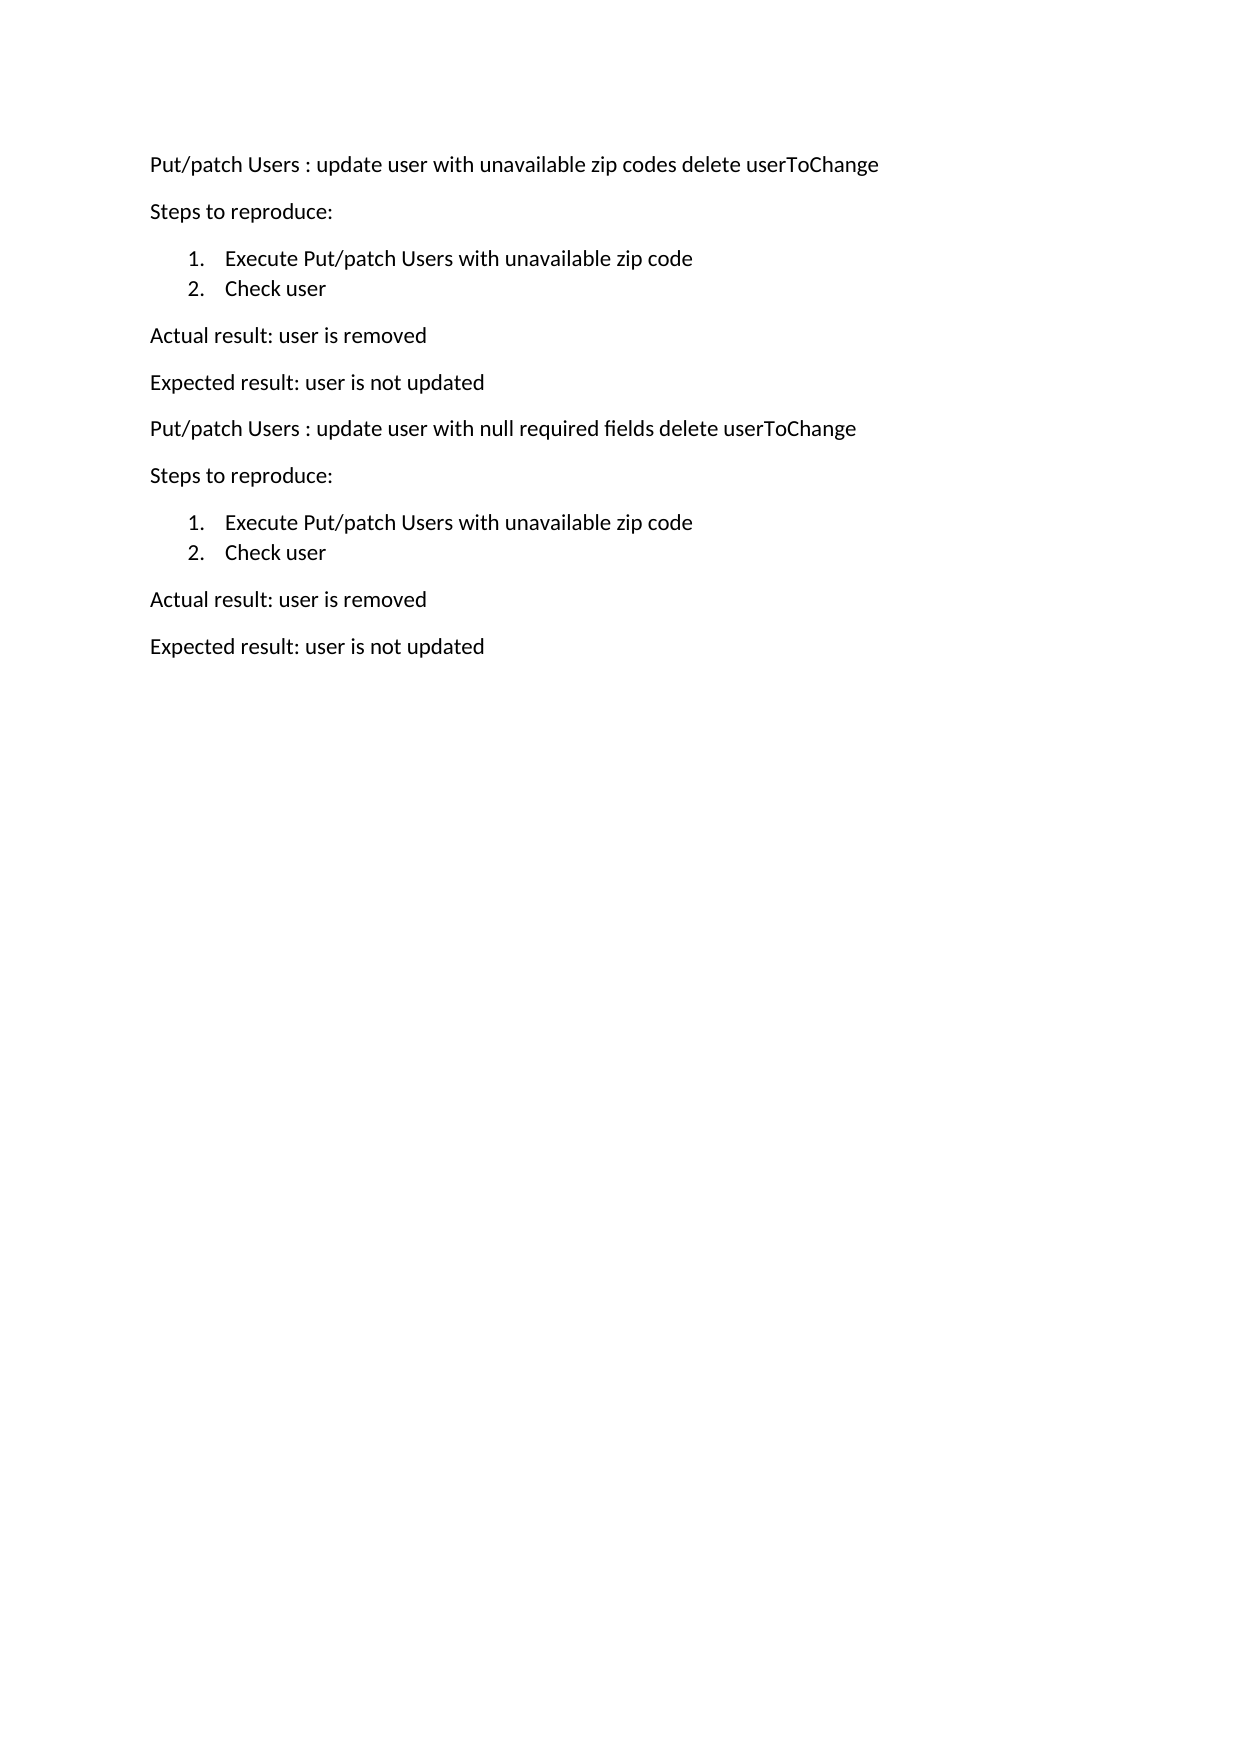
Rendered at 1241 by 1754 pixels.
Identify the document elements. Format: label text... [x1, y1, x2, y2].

list Execute Put/patch Users with unavailable zip code [187, 244, 1090, 272]
list Check user [187, 538, 1090, 567]
text Expected result: user is not updated [150, 632, 1090, 660]
text Steps to reproduce: [150, 461, 1090, 489]
list Execute Put/patch Users with unavailable zip code [187, 508, 1090, 536]
text Put/patch Users : update user with unavailable zip codes delete userToChange [150, 150, 1090, 178]
text Put/patch Users : update user with null required fields delete userToChange [150, 414, 1090, 443]
text Actual result: user is removed [150, 585, 1090, 613]
list Check user [187, 274, 1090, 302]
text Steps to reproduce: [150, 197, 1090, 225]
text Actual result: user is removed [150, 321, 1090, 349]
text Expected result: user is not updated [150, 368, 1090, 396]
